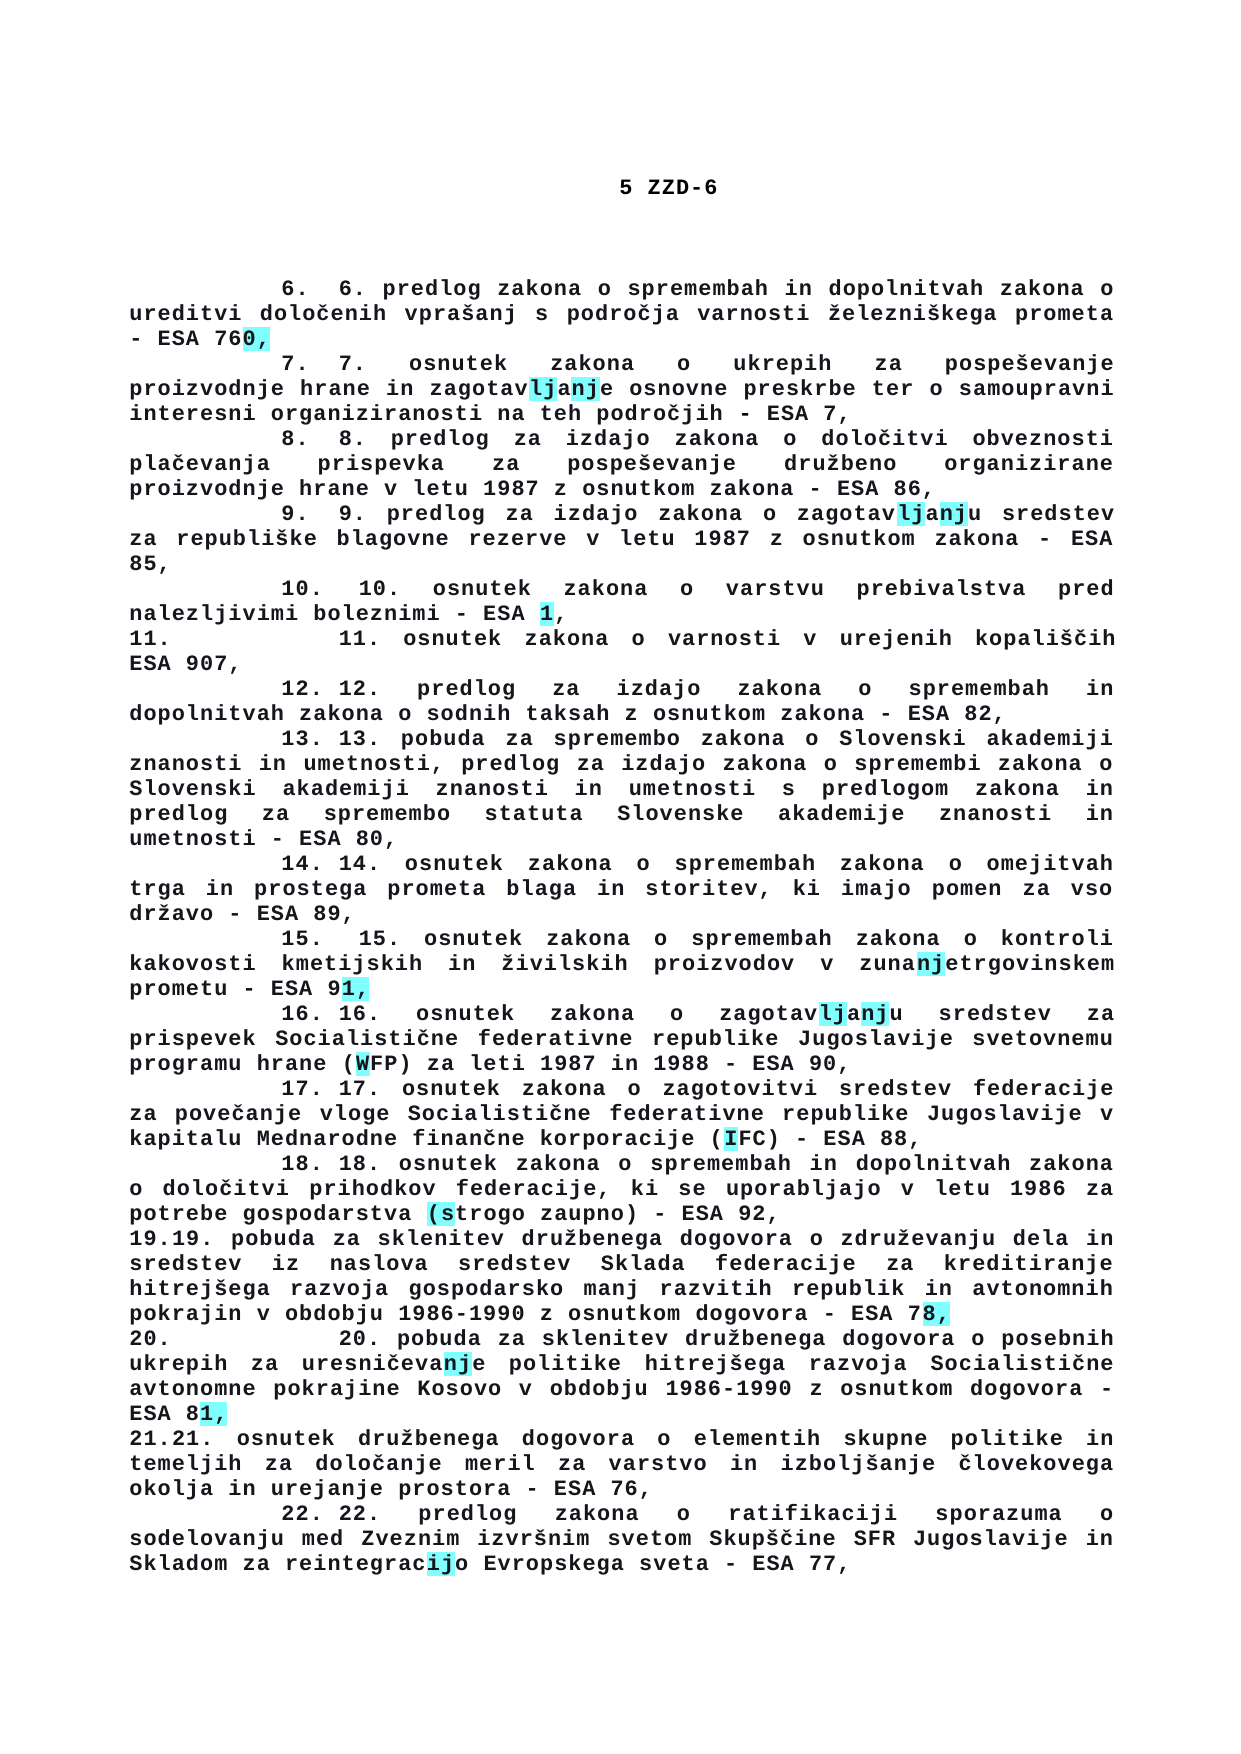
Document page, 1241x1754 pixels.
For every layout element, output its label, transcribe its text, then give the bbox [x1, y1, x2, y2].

list 18. osnutek zakona o spremembah in dopolnitvah zakona o določitvi prihodkov federacije, ki se uporabljajo v letu 1986 za potrebe gospodarstva (strogo zaupno) - ESA 92, [129, 1150, 1114, 1225]
list 13. pobuda za spremembo zakona o Slovenski akademiji znanosti in umetnosti, predlog za izdajo zakona o spremembi zakona o Slovenski akademiji znanosti in umetnosti s predlogom zakona in predlog za spremembo statuta Slovenske akademije znanosti in umetnosti - ESA 80, [129, 725, 1114, 850]
list 21. osnutek družbenega dogovora o elementih skupne politike in temeljih za določanje meril za varstvo in izboljšanje človekovega okolja in urejanje prostora - ESA 76, [129, 1425, 1114, 1500]
list 11. osnutek zakona o varnosti v urejenih kopališčih ESA 907, [129, 625, 1116, 675]
list 12. predlog za izdajo zakona o spremembah in dopolnitvah zakona o sodnih taksah z osnutkom zakona - ESA 82, [129, 675, 1114, 725]
list 16. osnutek zakona o zagotavljanju sredstev za prispevek Socialistične federativne republike Jugoslavije svetovnemu programu hrane (WFP) za leti 1987 in 1988 - ESA 90, [129, 1000, 1114, 1075]
list 7. osnutek zakona o ukrepih za pospeševanje proizvodnje hrane in zagotavljanje osnovne preskrbe ter o samoupravni interesni organiziranosti na teh področjih - ESA 7, [129, 350, 1114, 425]
list 8. predlog za izdajo zakona o določitvi obveznosti plačevanja prispevka za pospeševanje družbeno organizirane proizvodnje hrane v letu 1987 z osnutkom zakona - ESA 86, [129, 425, 1114, 500]
list 19. pobuda za sklenitev družbenega dogovora o združevanju dela in sredstev iz naslova sredstev Sklada federacije za kreditiranje hitrejšega razvoja gospodarsko manj razvitih republik in avtonomnih pokrajin v obdobju 1986-1990 z osnutkom dogovora - ESA 78, [129, 1225, 1114, 1325]
list 22. predlog zakona o ratifikaciji sporazuma o sodelovanju med Zveznim izvršnim svetom Skupščine SFR Jugoslavije in Skladom za reintegracijo Evropskega sveta - ESA 77, [129, 1500, 1114, 1575]
list 17. osnutek zakona o zagotovitvi sredstev federacije za povečanje vloge Socialistične federativne republike Jugoslavije v kapitalu Mednarodne finančne korporacije (IFC) - ESA 88, [129, 1075, 1114, 1150]
list 20. pobuda za sklenitev družbenega dogovora o posebnih ukrepih za uresničevanje politike hitrejšega razvoja Socialistične avtonomne pokrajine Kosovo v obdobju 1986-1990 z osnutkom dogovora - ESA 81, [129, 1325, 1114, 1425]
list 6. predlog zakona o spremembah in dopolnitvah zakona o ureditvi določenih vprašanj s področja varnosti železniškega prometa - ESA 760, [129, 275, 1114, 350]
list 9. predlog za izdajo zakona o zagotavljanju sredstev za republiške blagovne rezerve v letu 1987 z osnutkom zakona - ESA 85, [129, 500, 1114, 575]
list 15. osnutek zakona o spremembah zakona o kontroli kakovosti kmetijskih in živilskih proizvodov v zunanjetrgovinskem prometu - ESA 91, [129, 925, 1114, 1000]
list 10. osnutek zakona o varstvu prebivalstva pred nalezljivimi boleznimi - ESA 1, [129, 575, 1114, 625]
list 14. osnutek zakona o spremembah zakona o omejitvah trga in prostega prometa blaga in storitev, ki imajo pomen za vso državo - ESA 89, [129, 850, 1114, 925]
